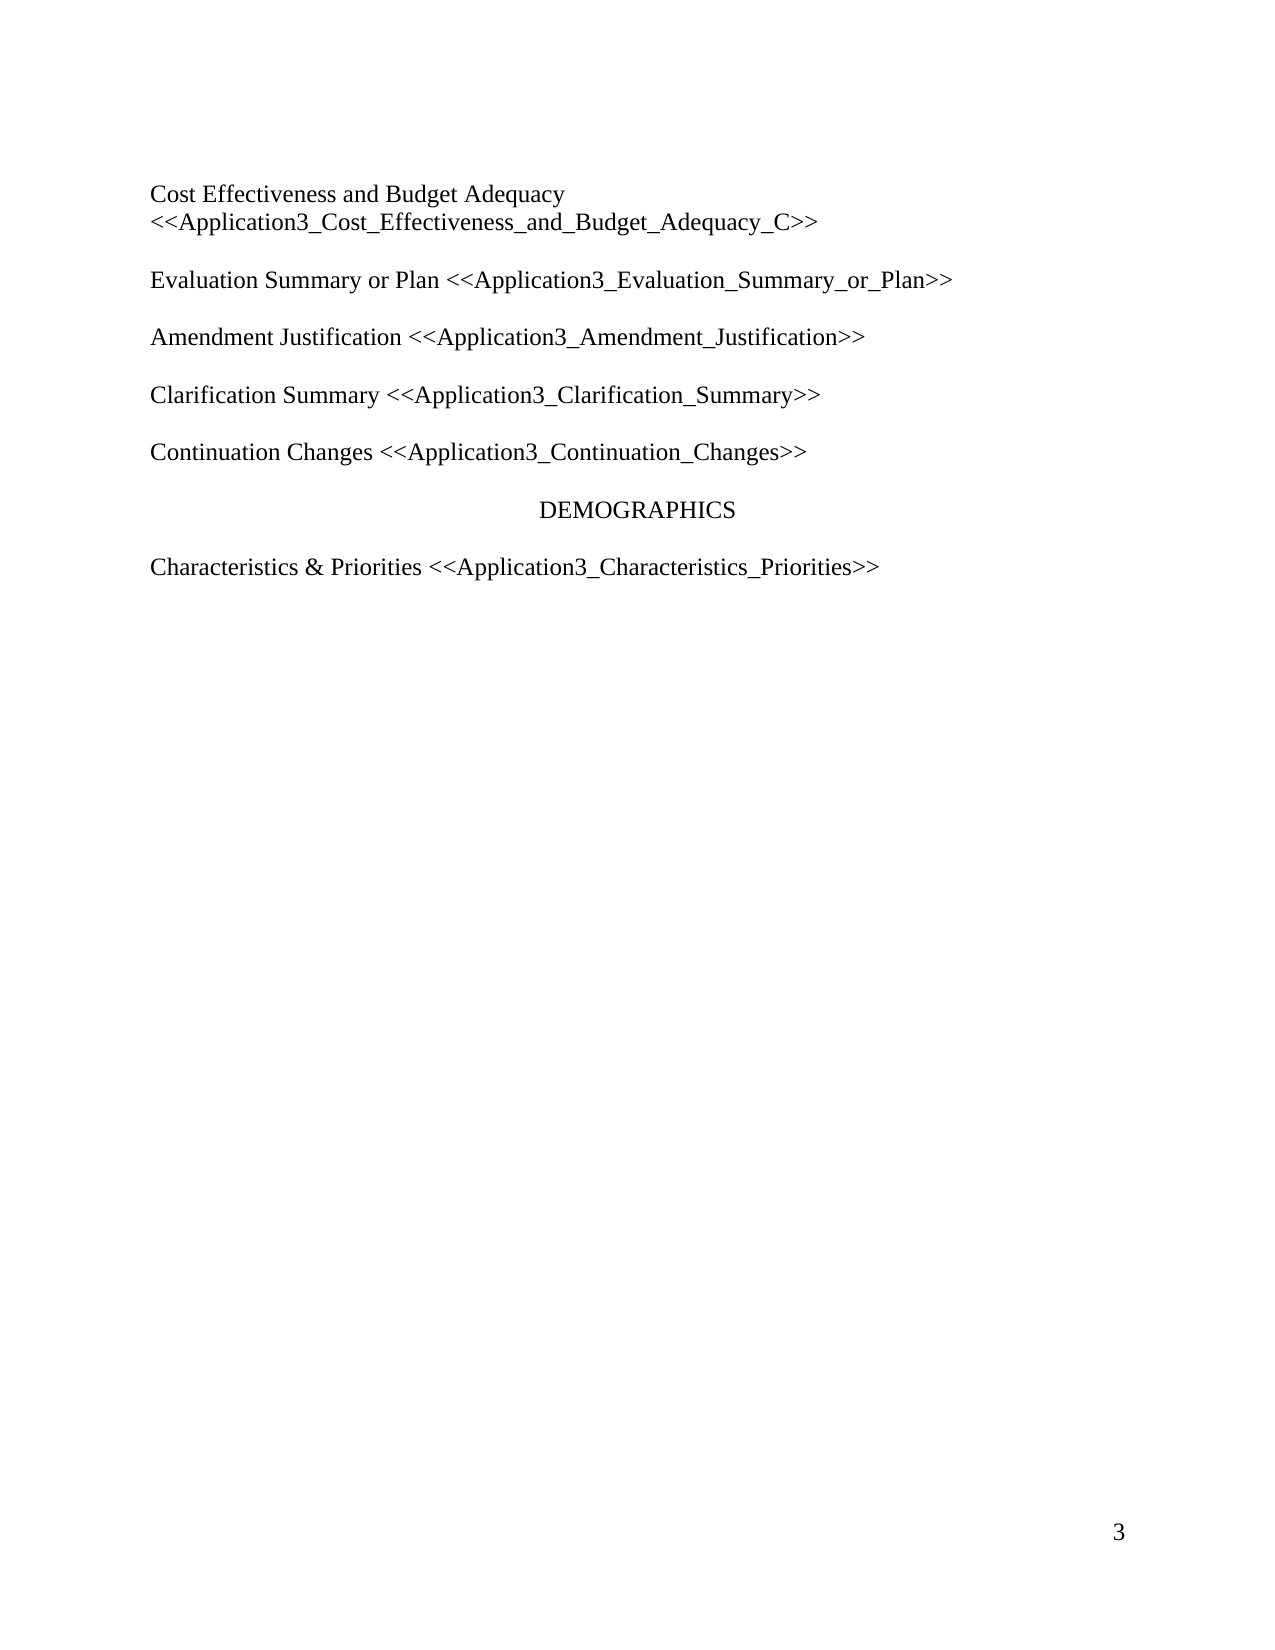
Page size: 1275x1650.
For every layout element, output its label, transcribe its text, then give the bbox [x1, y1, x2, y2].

text Clarification Summary <<Application3_Clarification_Summary>> [150, 380, 1125, 409]
text Cost Effectiveness and Budget Adequacy <<Application3_Cost_Effectiveness_and_Budget_Adequacy_C>> [150, 179, 1125, 236]
text Characteristics & Priorities <<Application3_Characteristics_Priorities>> [150, 552, 1125, 581]
text Amendment Justification <<Application3_Amendment_Justification>> [150, 322, 1125, 351]
text Continuation Changes <<Application3_Continuation_Changes>> [150, 437, 1125, 466]
text Evaluation Summary or Plan <<Application3_Evaluation_Summary_or_Plan>> [150, 265, 1125, 294]
text DEMOGRAPHICS [150, 495, 1125, 524]
